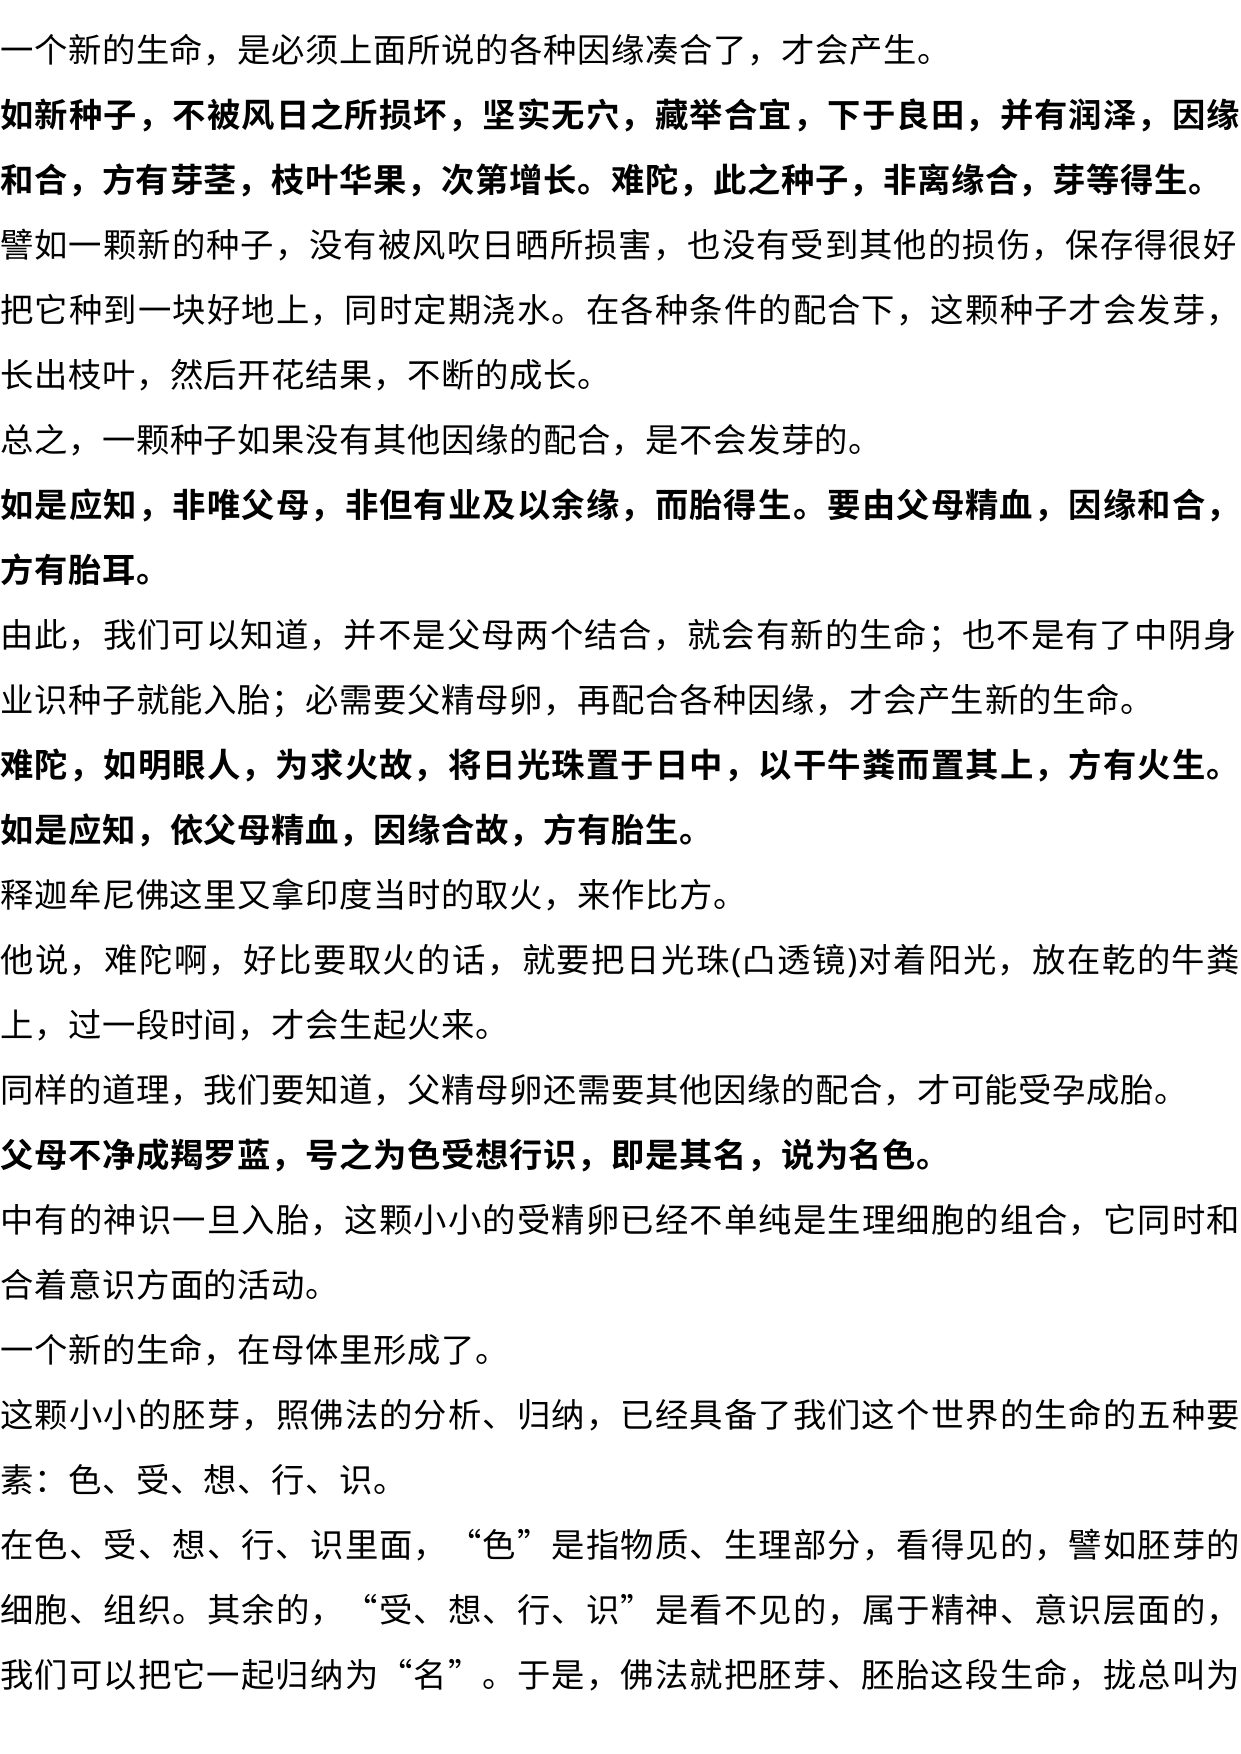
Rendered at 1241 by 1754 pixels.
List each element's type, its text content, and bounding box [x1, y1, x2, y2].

text 释迦牟尼佛这里又拿印度当时的取火，来作比方。 [0, 861, 1240, 926]
text 如新种子，不被风日之所损坏，坚实无穴，藏举合宜，下于良田，并有润泽，因缘和合，方有芽茎，枝叶华果，次第增长。难陀，此之种子，非离缘合，芽等得生。 [0, 81, 1240, 211]
text 中有的神识一旦入胎，这颗小小的受精卵已经不单纯是生理细胞的组合，它同时和合着意识方面的活动。 [0, 1186, 1240, 1316]
text 总之，一颗种子如果没有其他因缘的配合，是不会发芽的。 [0, 406, 1240, 471]
text 他说，难陀啊，好比要取火的话，就要把日光珠(凸透镜)对着阳光，放在乾的牛粪上，过一段时间，才会生起火来。 [0, 926, 1240, 1056]
text 一个新的生命，在母体里形成了。 [0, 1316, 1240, 1381]
text 父母不净成羯罗蓝，号之为色受想行识，即是其名，说为名色。 [0, 1121, 1240, 1186]
text 一个新的生命，是必须上面所说的各种因缘凑合了，才会产生。 [0, 16, 1240, 81]
text 难陀，如明眼人，为求火故，将日光珠置于日中，以干牛粪而置其上，方有火生。如是应知，依父母精血，因缘合故，方有胎生。 [0, 731, 1240, 861]
text 譬如一颗新的种子，没有被风吹日晒所损害，也没有受到其他的损伤，保存得很好；把它种到一块好地上，同时定期浇水。在各种条件的配合下，这颗种子才会发芽，长出枝叶，然后开花结果，不断的成长。 [0, 211, 1240, 406]
text 由此，我们可以知道，并不是父母两个结合，就会有新的生命；也不是有了中阴身，业识种子就能入胎；必需要父精母卵，再配合各种因缘，才会产生新的生命。 [0, 601, 1240, 731]
text 如是应知，非唯父母，非但有业及以余缘，而胎得生。要由父母精血，因缘和合，方有胎耳。 [0, 471, 1240, 601]
text 这颗小小的胚芽，照佛法的分析、归纳，已经具备了我们这个世界的生命的五种要素：色、受、想、行、识。 [0, 1381, 1240, 1511]
text 同样的道理，我们要知道，父精母卵还需要其他因缘的配合，才可能受孕成胎。 [0, 1056, 1240, 1121]
